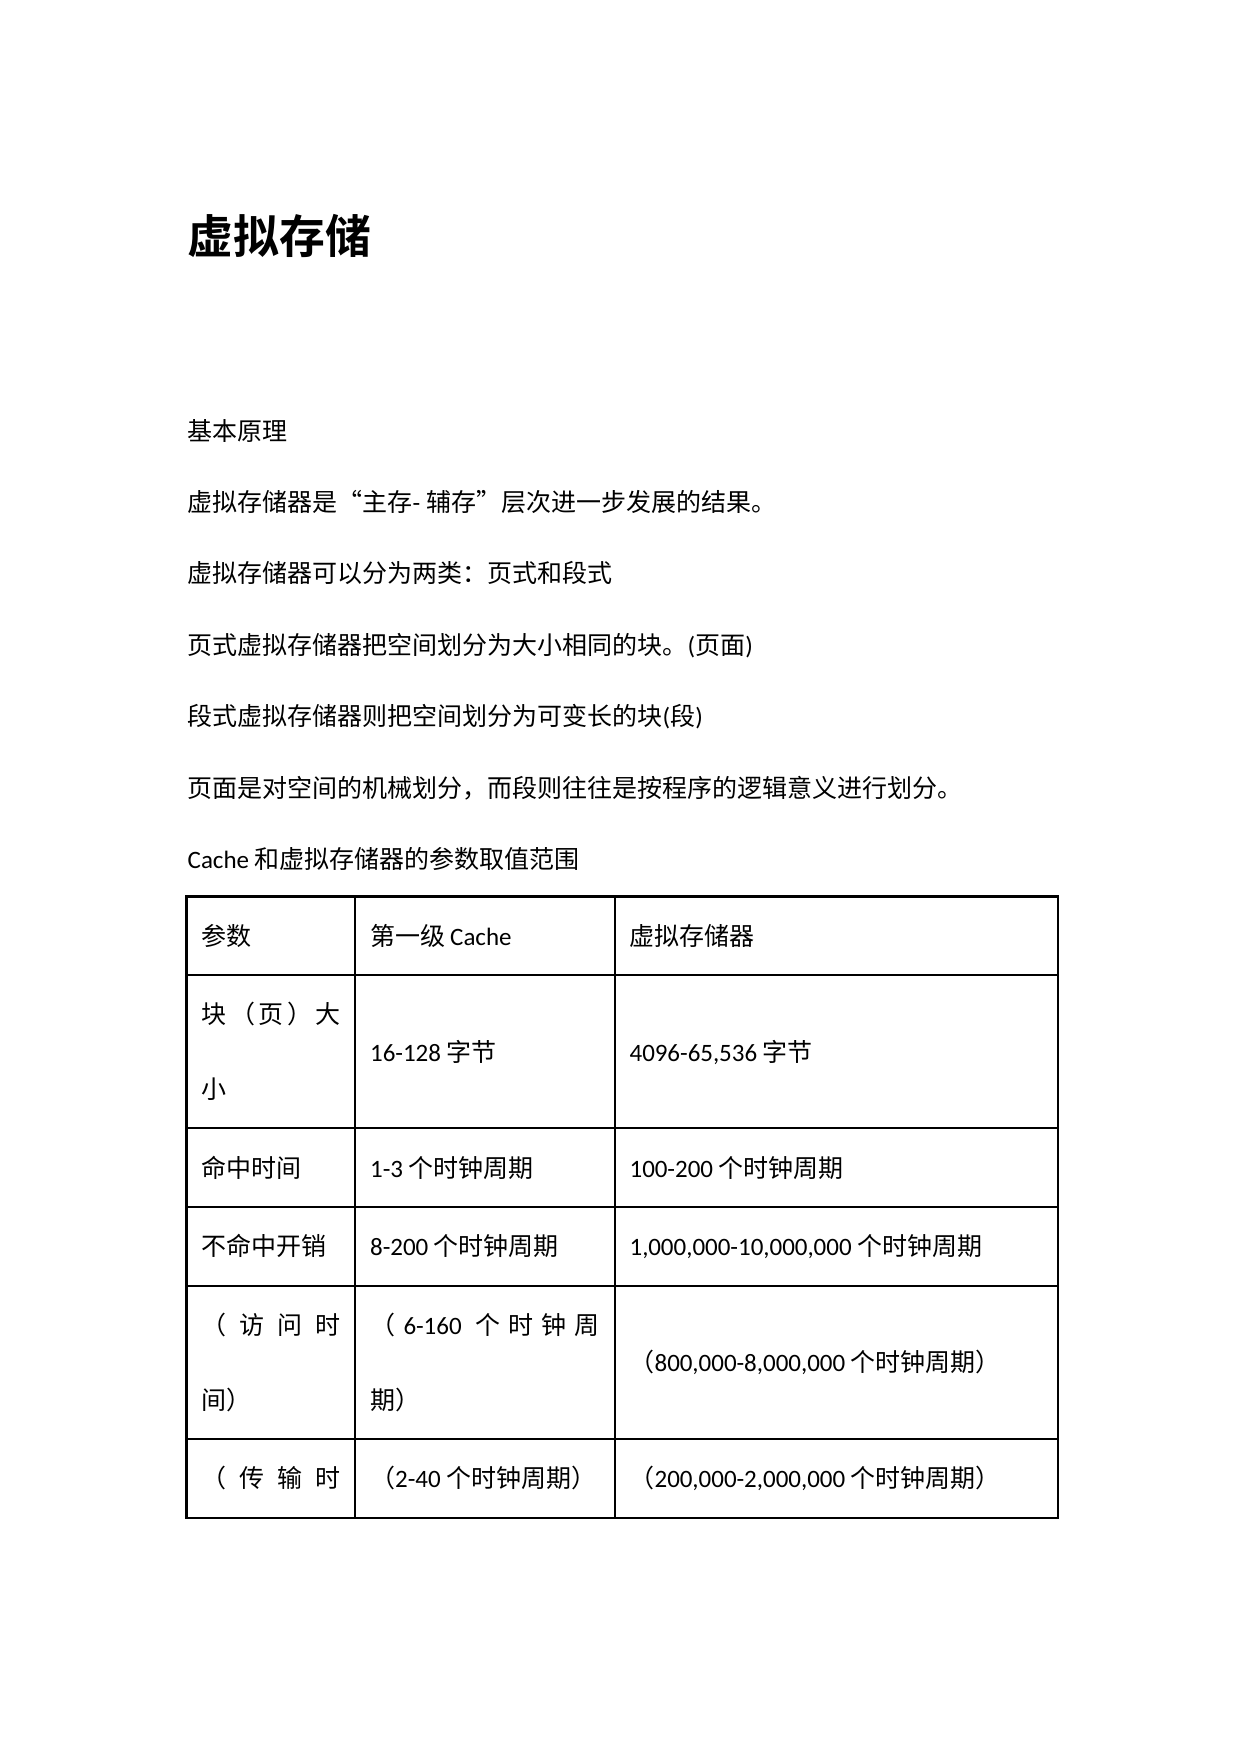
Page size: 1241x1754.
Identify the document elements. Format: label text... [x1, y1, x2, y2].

table_cell （6-160个时钟周期） [356, 1287, 614, 1438]
table_header 参数 [188, 898, 354, 974]
table_cell （2-40个时钟周期） [356, 1440, 614, 1517]
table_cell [616, 1440, 1057, 1517]
table_cell 100-200个时钟周期 [616, 1129, 1057, 1206]
subtitle 虚拟存储 [187, 199, 1053, 267]
table_cell 1,000,000-10,000,000个时钟周期 [616, 1208, 1057, 1284]
table_cell 不命中开销 [188, 1208, 354, 1284]
text 基本原理 [187, 395, 1053, 463]
text 段式虚拟存储器则把空间划分为可变长的块(段) [187, 681, 1053, 749]
table_cell 16-128字节 [356, 976, 614, 1127]
text 虚拟存储器是“主存- 辅存”层次进一步发展的结果。 [187, 467, 1053, 534]
table_cell 8-200个时钟周期 [356, 1208, 614, 1284]
table_cell 4096-65,536字节 [616, 976, 1057, 1127]
table_header 第一级Cache [356, 898, 614, 974]
table_cell （访问时间） [188, 1287, 354, 1438]
table_cell 命中时间 [188, 1129, 354, 1206]
table_cell 块（页）大小 [188, 976, 354, 1127]
table_header 虚拟存储器 [616, 898, 1057, 974]
text 页式虚拟存储器把空间划分为大小相同的块。(页面) [187, 609, 1053, 677]
text 页面是对空间的机械划分，而段则往往是按程序的逻辑意义进行划分。 [187, 752, 1053, 820]
text Cache和虚拟存储器的参数取值范围 [187, 824, 1053, 892]
table_cell 1-3个时钟周期 [356, 1129, 614, 1206]
table_cell （800,000-8,000,000个时钟周期） [616, 1287, 1057, 1438]
table_cell （传输时间） [188, 1440, 354, 1517]
text 虚拟存储器可以分为两类：页式和段式 [187, 538, 1053, 606]
